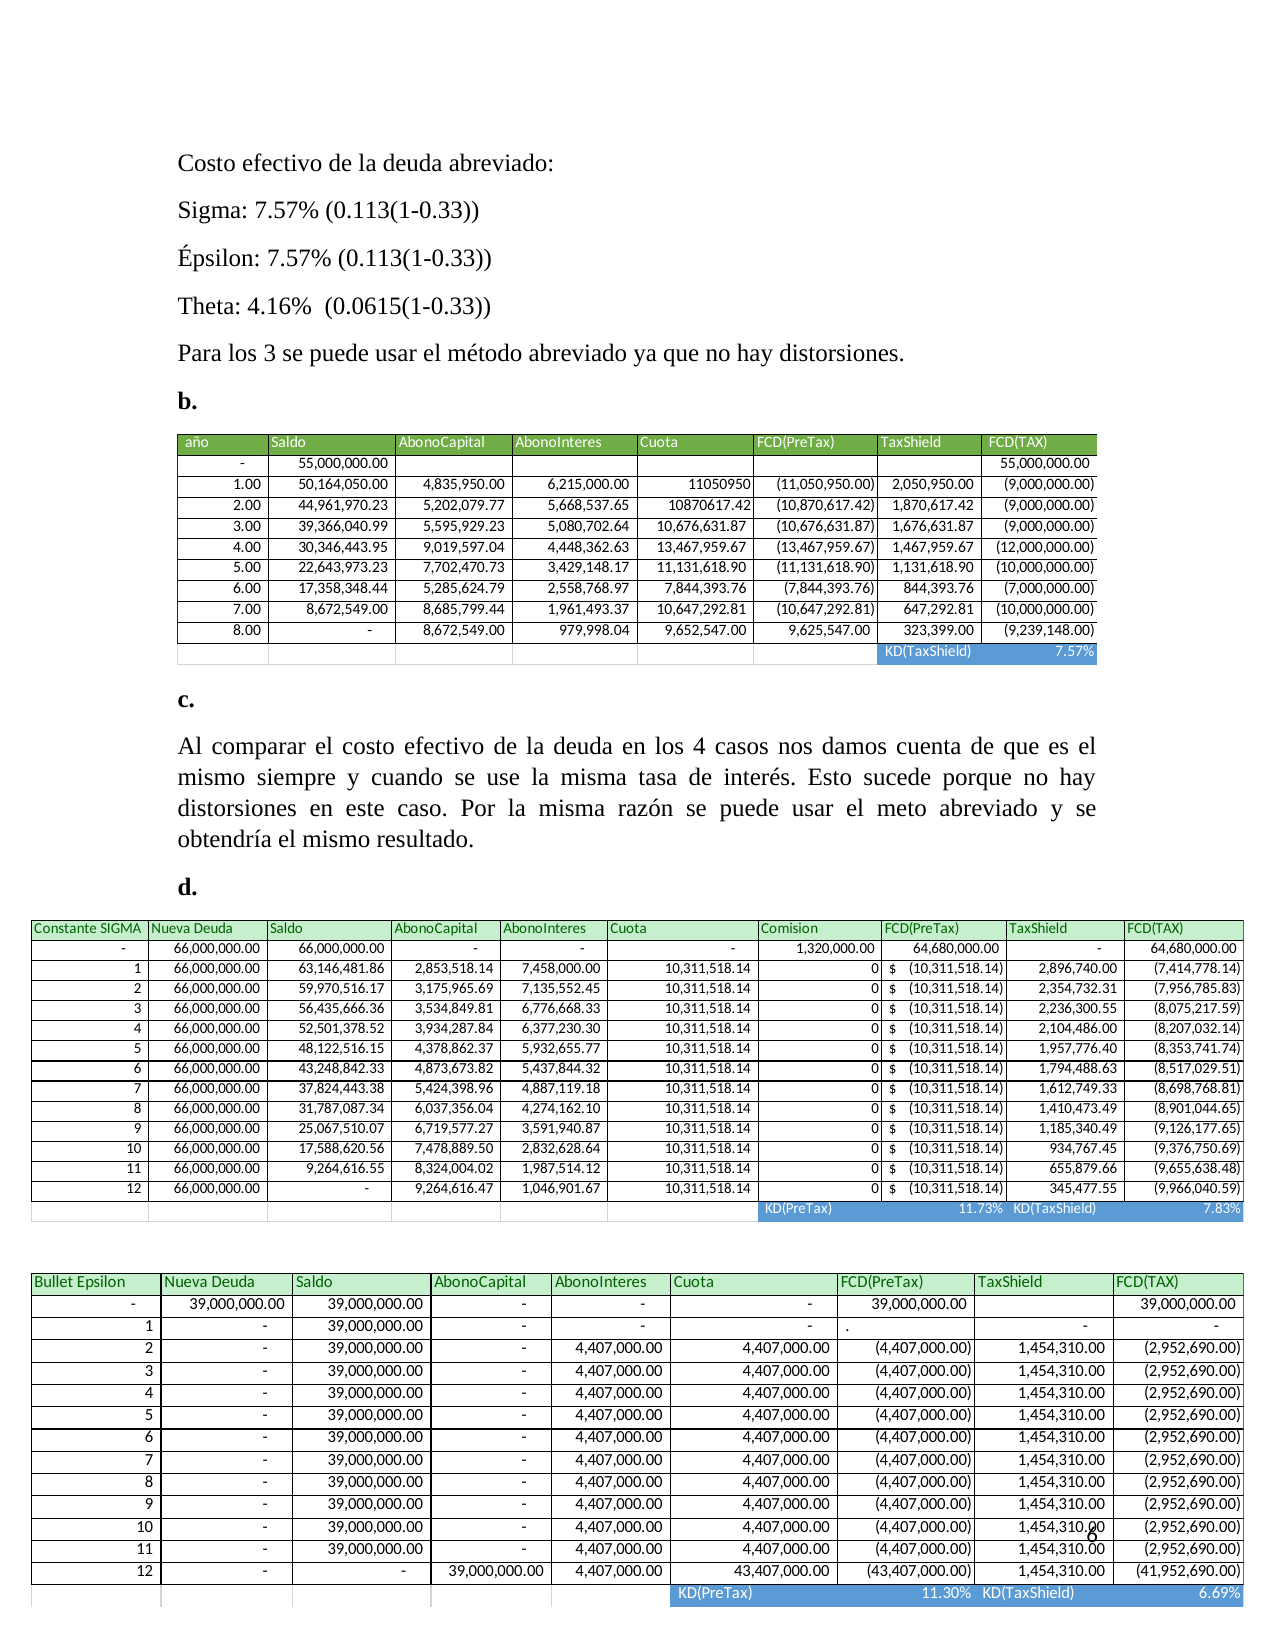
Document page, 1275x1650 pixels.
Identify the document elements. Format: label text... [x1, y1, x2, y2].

text d. [177, 872, 1098, 901]
text Para los 3 se puede usar el método abreviado ya que no hay distorsiones. [177, 338, 1098, 367]
text b. [177, 386, 1098, 415]
text Sigma: 7.57% (0.113(1-0.33)) [177, 195, 1098, 224]
text Theta: 4.16% (0.0615(1-0.33)) [177, 291, 1098, 319]
text Al comparar el costo efectivo de la deuda en los 4 casos nos damos cuenta de que es el mismo siempre y cuando se use la misma tasa de interés. Esto sucede porque no hay distorsiones en este caso. Por la misma razón se puede usar el meto abreviado y se obtendría el mismo resultado. [177, 731, 1098, 853]
text Épsilon: 7.57% (0.113(1-0.33)) [177, 243, 1098, 272]
text Costo efectivo de la deuda abreviado: [177, 148, 1098, 176]
text c. [177, 684, 1098, 712]
